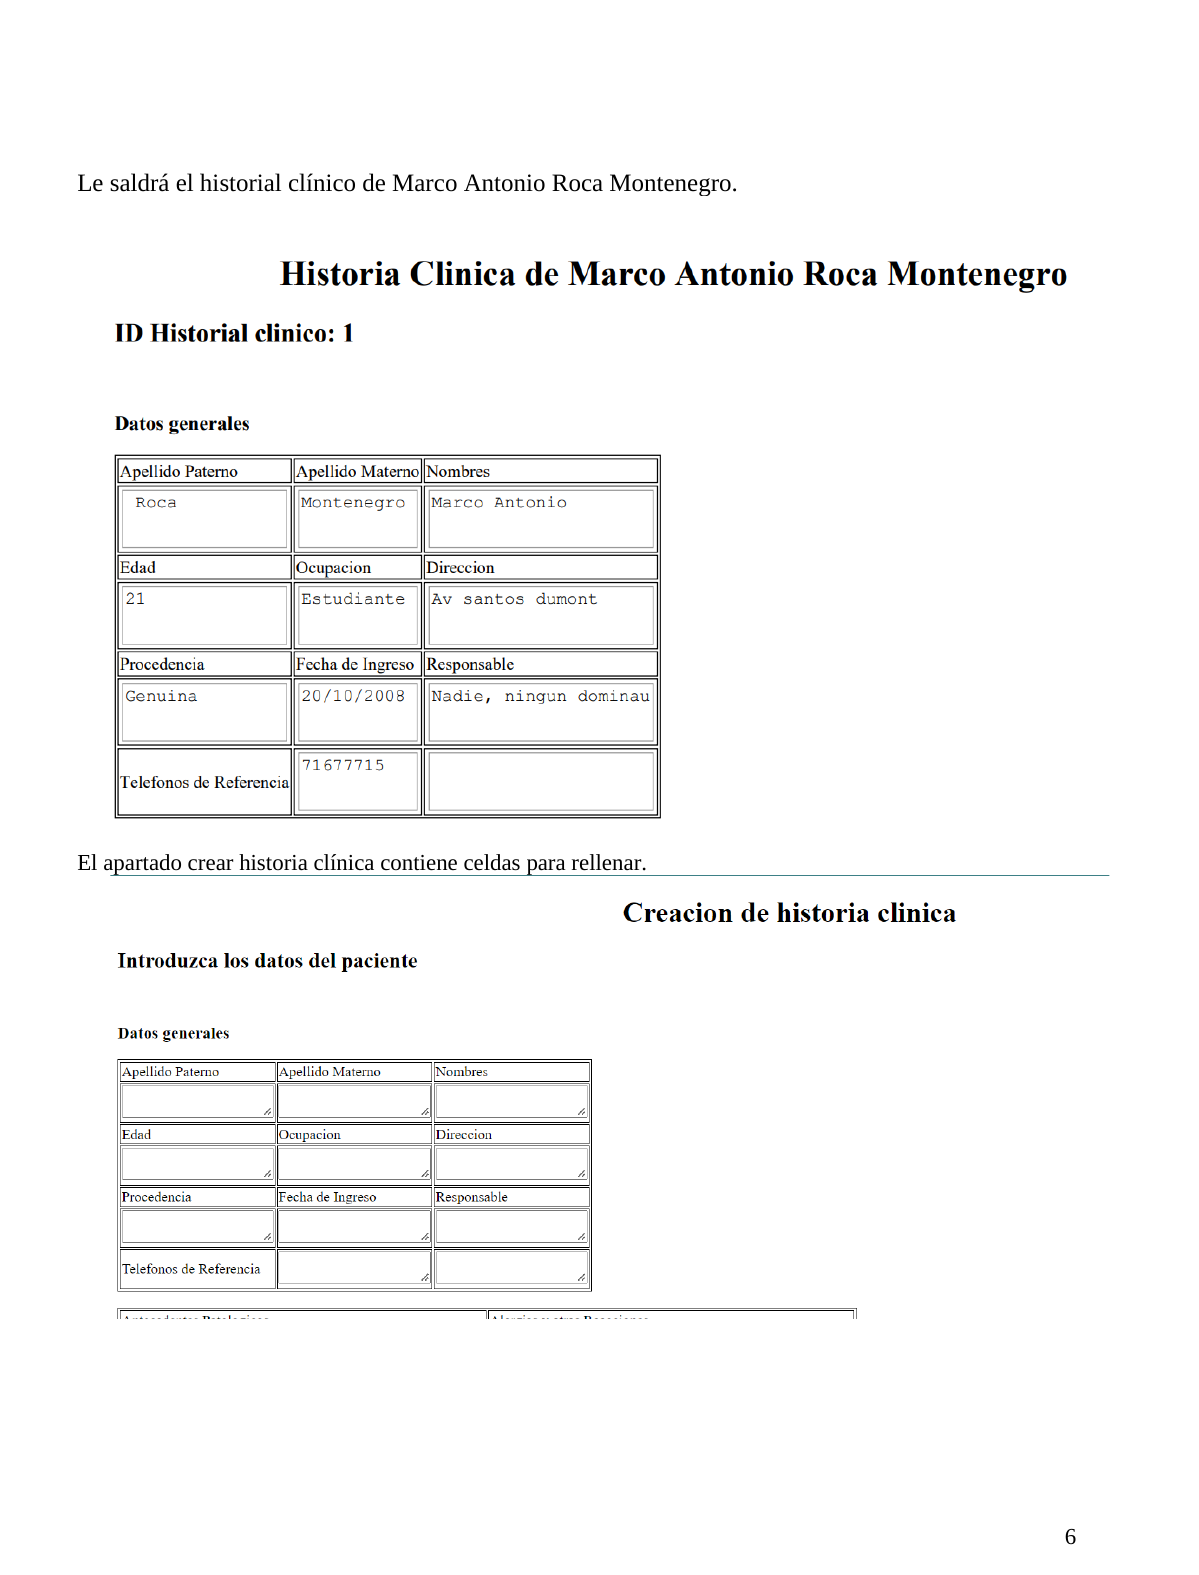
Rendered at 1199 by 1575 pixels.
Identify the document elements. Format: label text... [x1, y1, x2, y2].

picture [77, 196, 1144, 849]
picture [110, 875, 1110, 1319]
text El apartado crear historia clínica contiene celdas para rellenar. [77, 849, 1143, 875]
text Le saldrá el historial clínico de Marco Antonio Roca Montenegro. [77, 168, 1143, 196]
